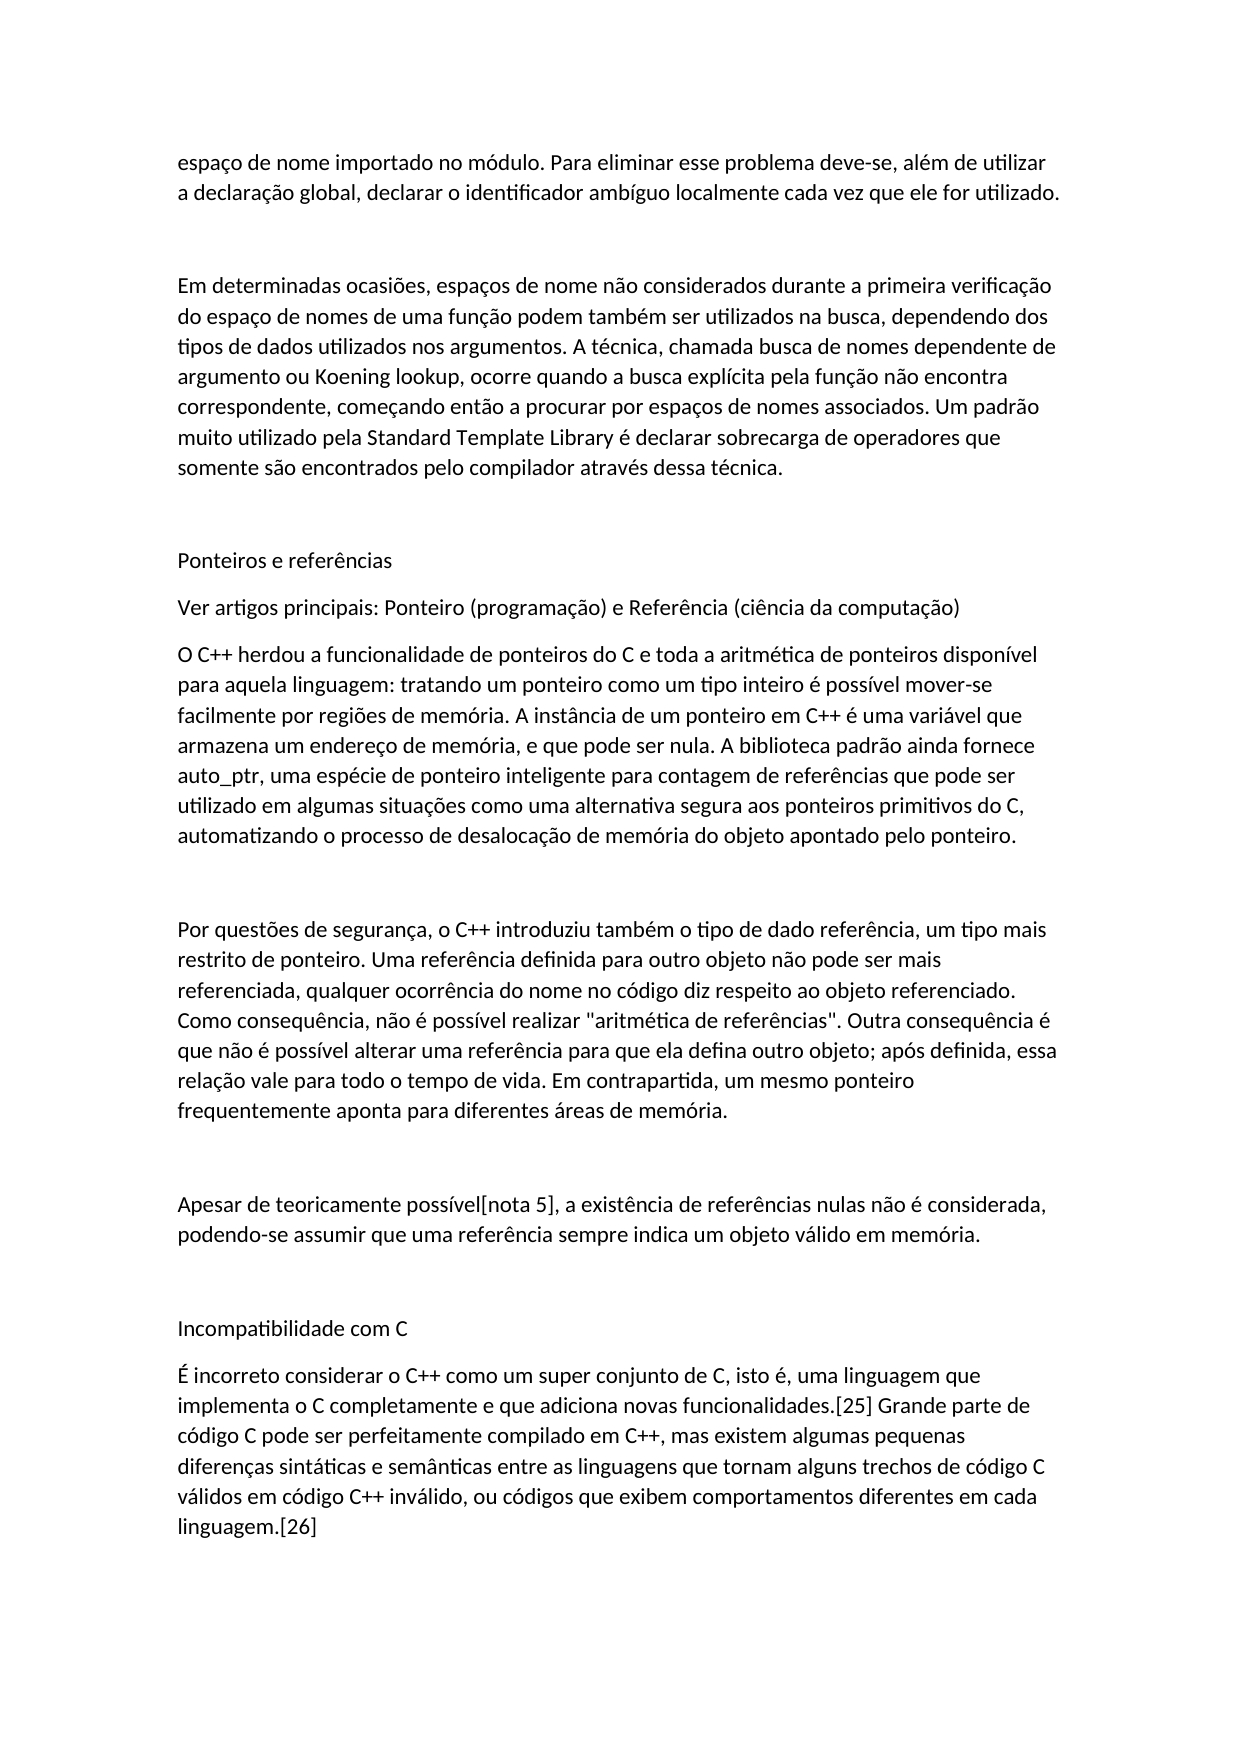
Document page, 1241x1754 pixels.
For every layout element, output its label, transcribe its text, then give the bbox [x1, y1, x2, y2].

text Apesar de teoricamente possível[nota 5], a existência de referências nulas não é considerada, podendo-se assumir que uma referência sempre indica um objeto válido em memória. [177, 1190, 1063, 1248]
text Ver artigos principais: Ponteiro (programação) e Referência (ciência da computação) [177, 593, 1063, 621]
text O C++ herdou a funcionalidade de ponteiros do C e toda a aritmética de ponteiros disponível para aquela linguagem: tratando um ponteiro como um tipo inteiro é possível mover-se facilmente por regiões de memória. A instância de um ponteiro em C++ é uma variável que armazena um endereço de memória, e que pode ser nula. A biblioteca padrão ainda fornece auto_ptr, uma espécie de ponteiro inteligente para contagem de referências que pode ser utilizado em algumas situações como uma alternativa segura aos ponteiros primitivos do C, automatizando o processo de desalocação de memória do objeto apontado pelo ponteiro. [177, 640, 1063, 849]
text Por questões de segurança, o C++ introduziu também o tipo de dado referência, um tipo mais restrito de ponteiro. Uma referência definida para outro objeto não pode ser mais referenciada, qualquer ocorrência do nome no código diz respeito ao objeto referenciado. Como consequência, não é possível realizar "aritmética de referências". Outra consequência é que não é possível alterar uma referência para que ela defina outro objeto; após definida, essa relação vale para todo o tempo de vida. Em contrapartida, um mesmo ponteiro frequentemente aponta para diferentes áreas de memória. [177, 915, 1063, 1124]
text É incorreto considerar o C++ como um super conjunto de C, isto é, uma linguagem que implementa o C completamente e que adiciona novas funcionalidades.[25] Grande parte de código C pode ser perfeitamente compilado em C++, mas existem algumas pequenas diferenças sintáticas e semânticas entre as linguagens que tornam alguns trechos de código C válidos em código C++ inválido, ou códigos que exibem comportamentos diferentes em cada linguagem.[26] [177, 1361, 1063, 1540]
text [177, 148, 1063, 206]
text Em determinadas ocasiões, espaços de nome não considerados durante a primeira verificação do espaço de nomes de uma função podem também ser utilizados na busca, dependendo dos tipos de dados utilizados nos argumentos. A técnica, chamada busca de nomes dependente de argumento ou Koening lookup, ocorre quando a busca explícita pela função não encontra correspondente, começando então a procurar por espaços de nomes associados. Um padrão muito utilizado pela Standard Template Library é declarar sobrecarga de operadores que somente são encontrados pelo compilador através dessa técnica. [177, 272, 1063, 481]
text Ponteiros e referências [177, 547, 1063, 574]
text Incompatibilidade com C [177, 1314, 1063, 1342]
